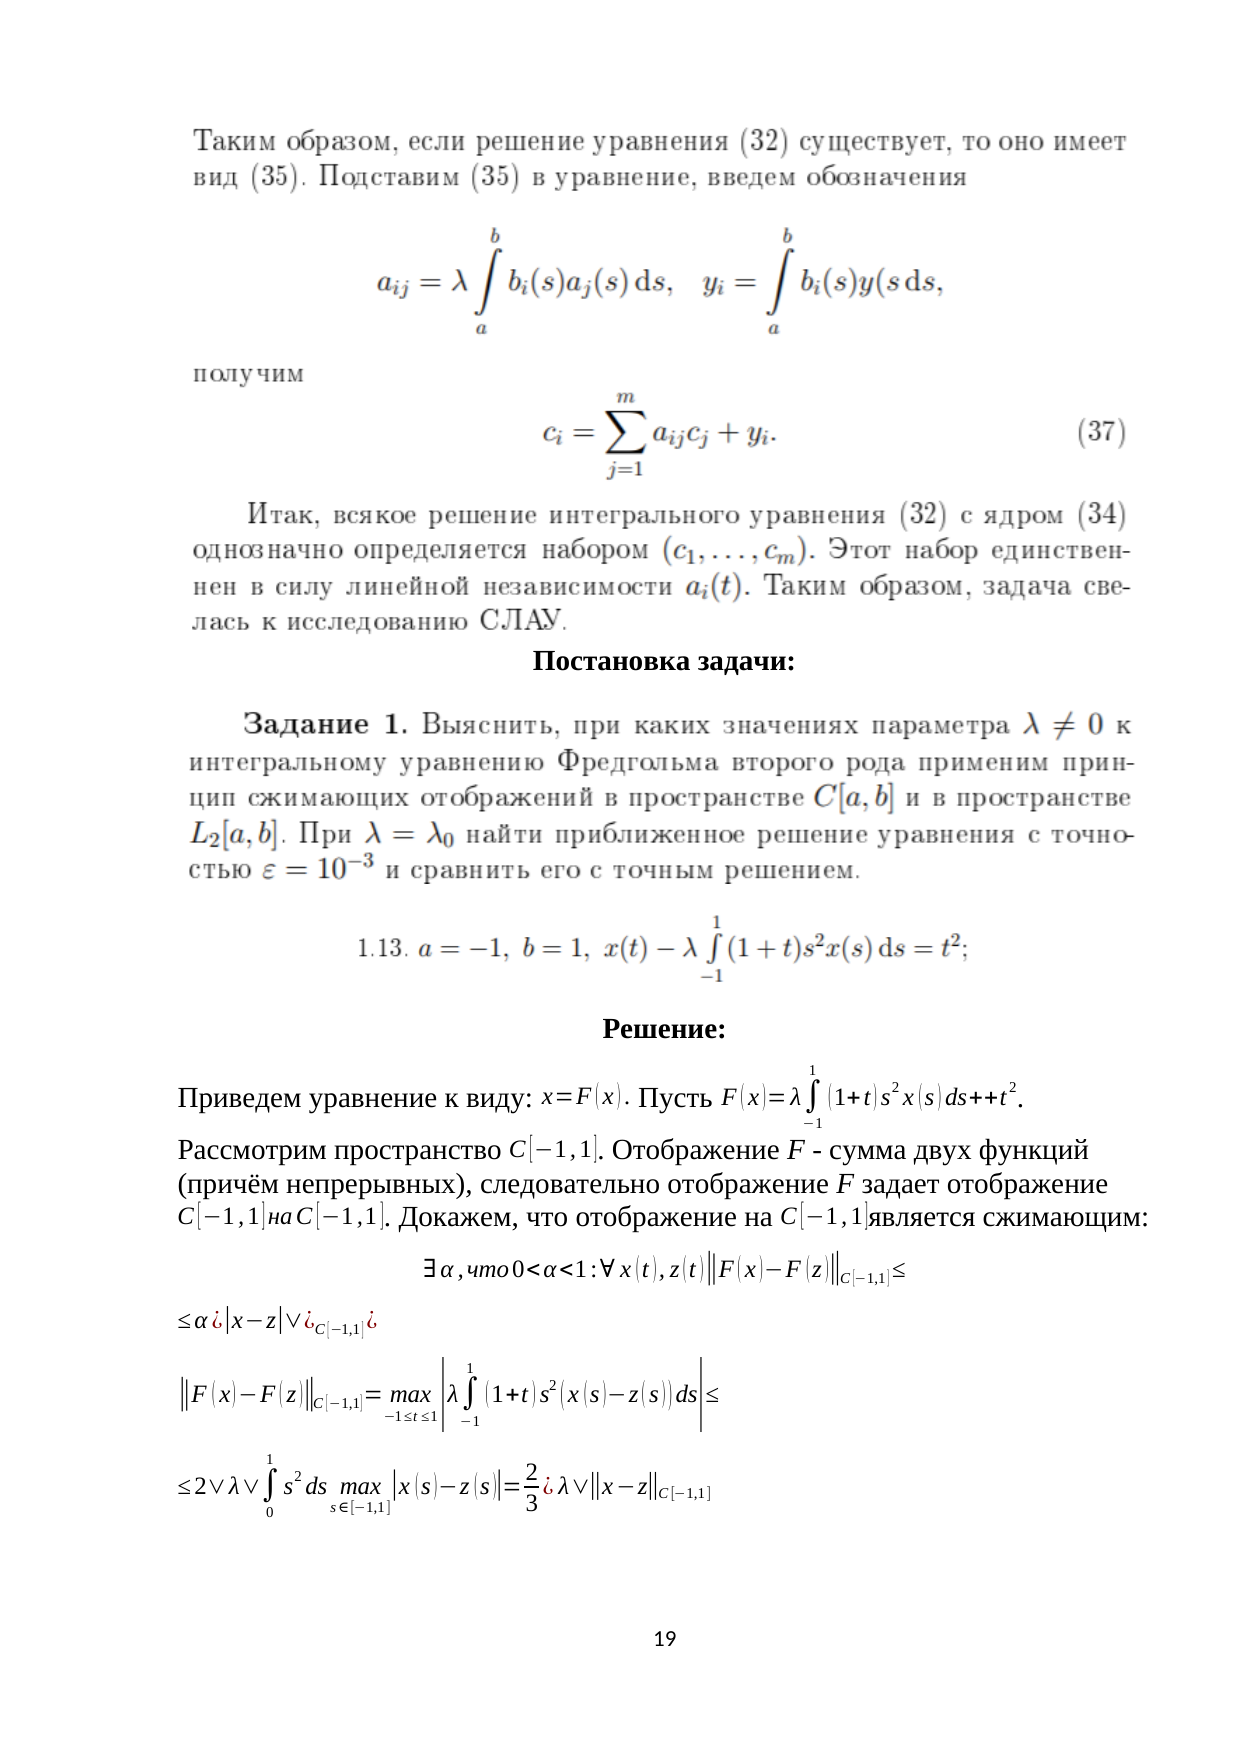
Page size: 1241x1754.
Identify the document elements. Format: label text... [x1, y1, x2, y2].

text Приведем уравнение к виду: Пусть . Рассмотрим пространство . Отображение F - сумма двух функций (причём непрерывных), следовательно отображение F задает отображение . Докажем, что отображение на является сжимающим: [177, 1062, 1152, 1234]
text Решение: [177, 1011, 1152, 1045]
picture [177, 118, 1152, 644]
picture [177, 701, 1152, 884]
text Постановка задачи: [177, 644, 1152, 677]
picture [353, 908, 976, 987]
